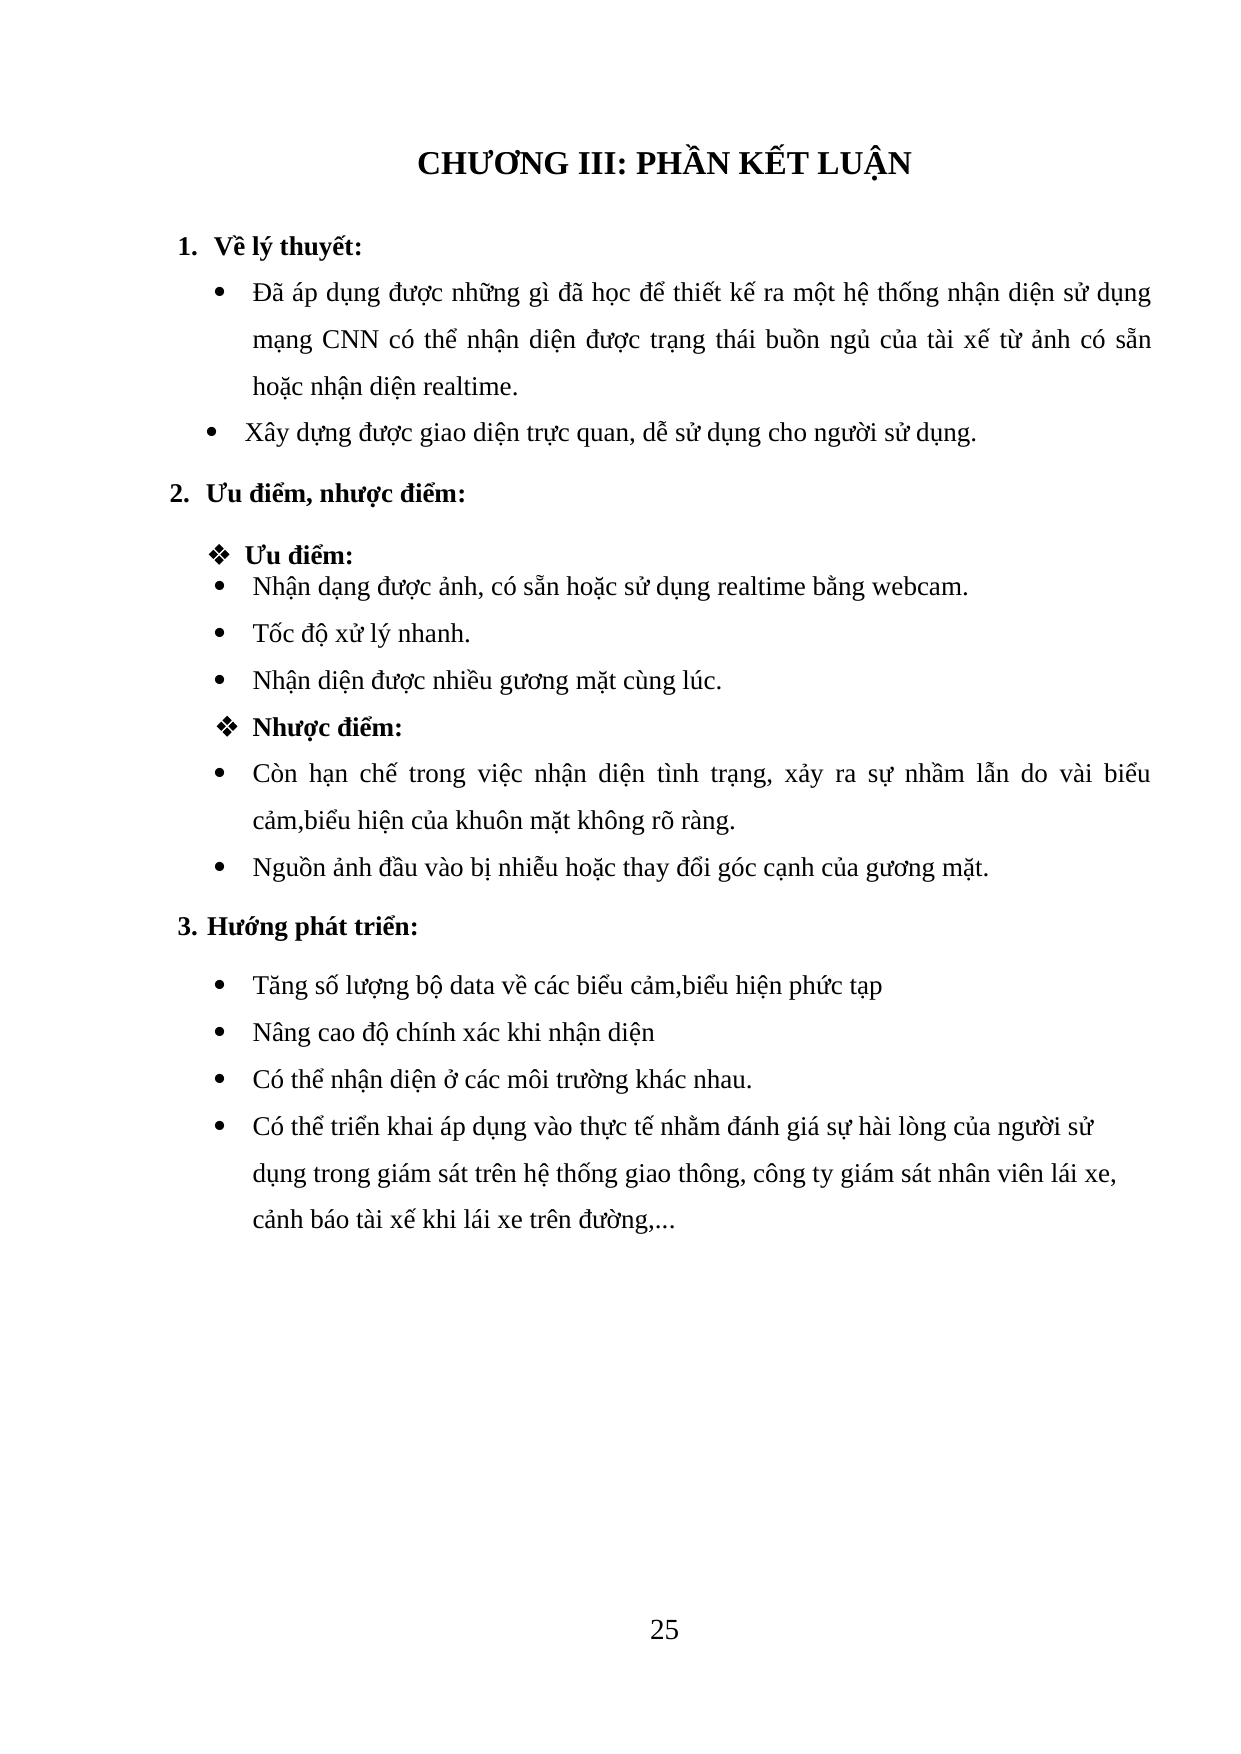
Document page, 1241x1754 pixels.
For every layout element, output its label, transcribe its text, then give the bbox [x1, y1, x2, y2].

list Hướng phát triển: [177, 910, 1152, 941]
list Đã áp dụng được những gì đã học để thiết kế ra một hệ thống nhận diện sử dụng mạng CNN có thể nhận diện được trạng thái buồn ngủ của tài xế từ ảnh có sẵn hoặc nhận diện realtime. [215, 276, 1152, 401]
list Xây dựng được giao diện trực quan, dễ sử dụng cho người sử dụng. [207, 416, 1152, 448]
list Nguồn ảnh đầu vào bị nhiễu hoặc thay đổi góc cạnh của gương mặt. [215, 851, 1152, 882]
list Nâng cao độ chính xác khi nhận diện [215, 1016, 1152, 1048]
list Ưu điểm: [207, 539, 1152, 570]
list Còn hạn chế trong việc nhận diện tình trạng, xảy ra sự nhầm lẫn do vài biểu cảm,biểu hiện của khuôn mặt không rõ ràng. [215, 757, 1152, 835]
subtitle CHƯƠNG III: PHẦN KẾT LUẬN [177, 143, 1152, 181]
list Tăng số lượng bộ data về các biểu cảm,biểu hiện phức tạp [215, 969, 1152, 1001]
list Có thể nhận diện ở các môi trường khác nhau. [215, 1063, 1152, 1094]
list Nhận diện được nhiều gương mặt cùng lúc. [215, 664, 1152, 695]
list Nhận dạng được ảnh, có sẵn hoặc sử dụng realtime bằng webcam. [215, 570, 1152, 601]
list Nhược điểm: [215, 711, 1152, 742]
list Có thể triển khai áp dụng vào thực tế nhằm đánh giá sự hài lòng của người sử dụng trong giám sát trên hệ thống giao thông, công ty giám sát nhân viên lái xe, cảnh báo tài xế khi lái xe trên đường,... [215, 1110, 1152, 1235]
list Ưu điểm, nhược điểm: [169, 478, 1152, 509]
subtitle Về lý thuyết: [177, 229, 1152, 261]
list Tốc độ xử lý nhanh. [215, 617, 1152, 648]
